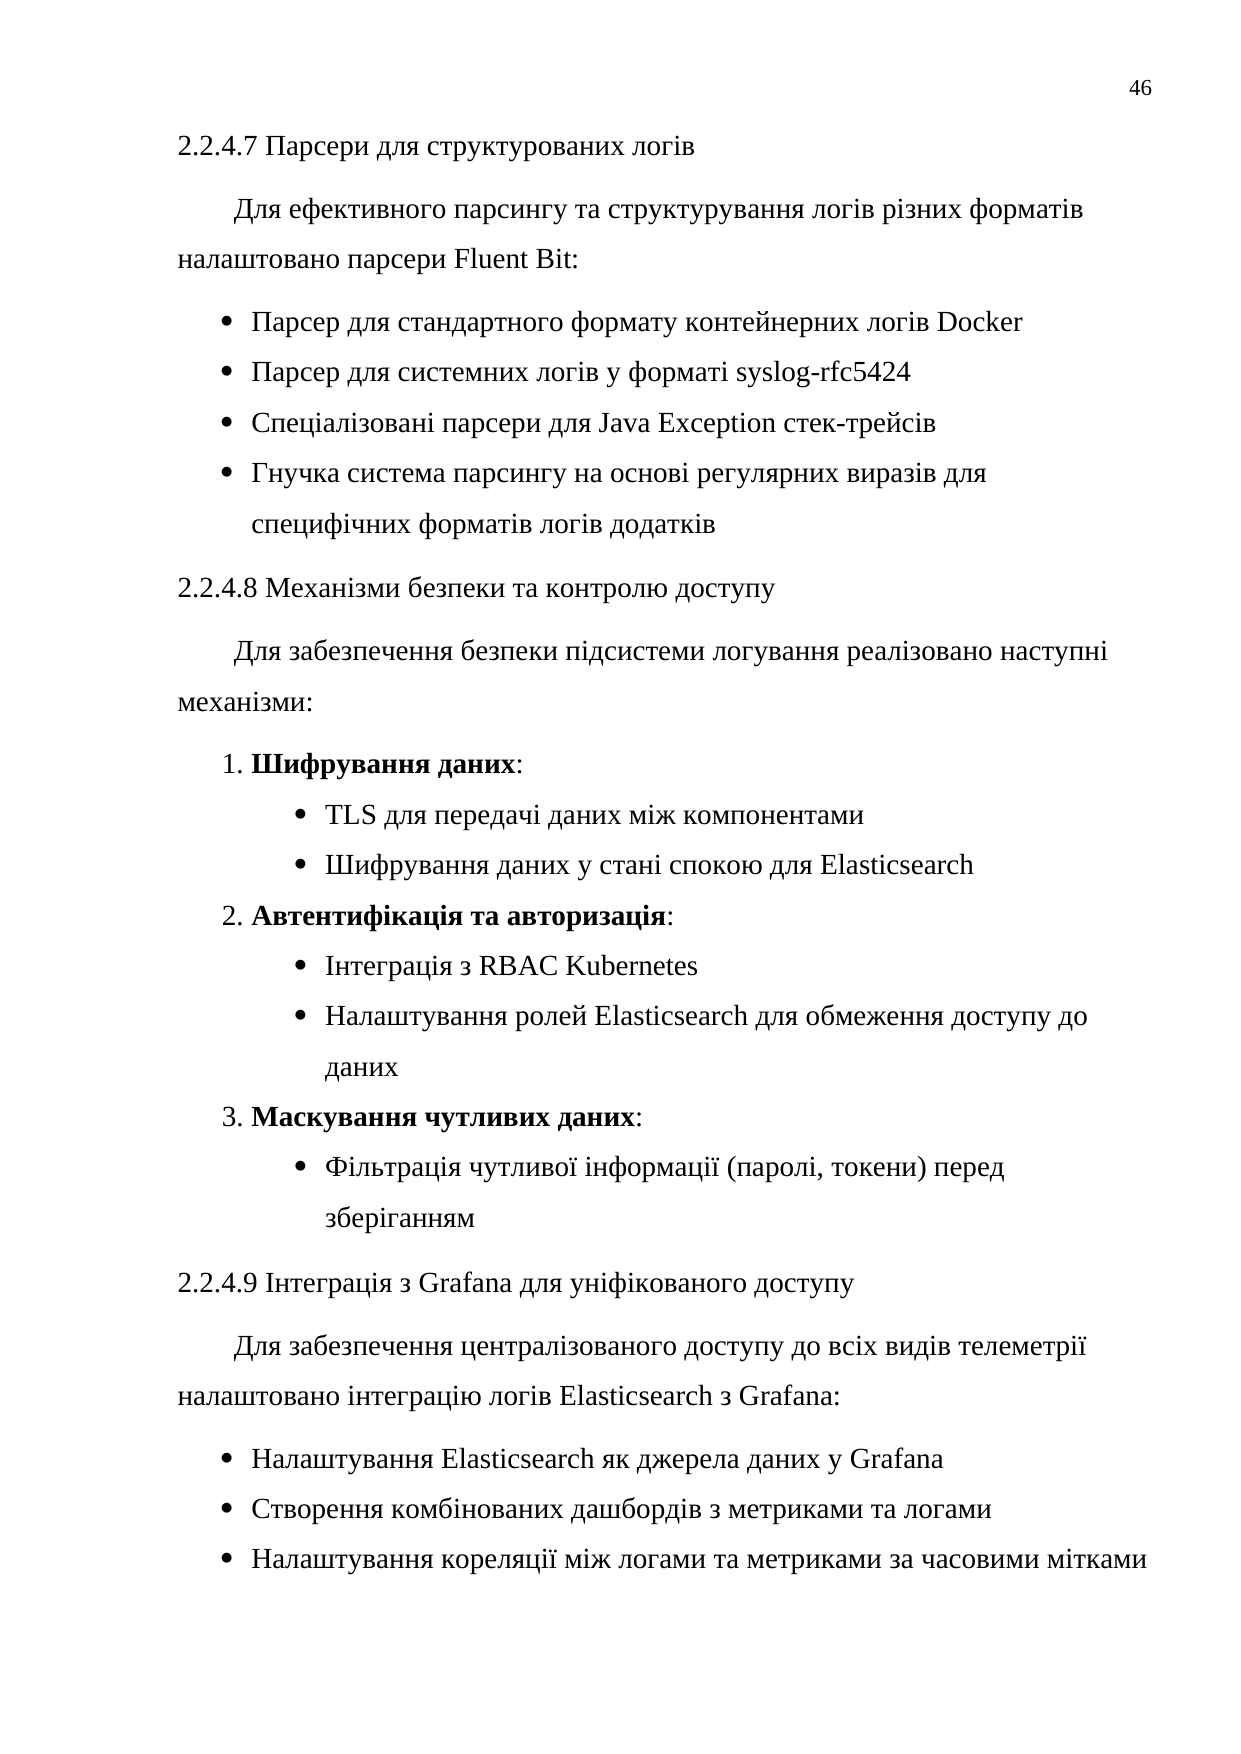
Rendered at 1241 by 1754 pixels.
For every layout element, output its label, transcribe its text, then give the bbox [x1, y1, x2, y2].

list Парсер для системних логів у форматі syslog-rfc5424 [222, 354, 1152, 388]
text Для забезпечення безпеки підсистеми логування реалізовано наступні механізми: [177, 633, 1152, 717]
list Створення комбінованих дашбордів з метриками та логами [222, 1491, 1152, 1525]
subtitle 2.2.4.7 Парсери для структурованих логів [177, 128, 1152, 162]
list Шифрування даних: [222, 747, 1152, 780]
list TLS для передачі даних між компонентами [295, 797, 1152, 831]
list Автентифікація та авторизація: [222, 898, 1152, 931]
list Налаштування ролей Elasticsearch для обмеження доступу до даних [295, 998, 1152, 1082]
list Гнучка система парсингу на основі регулярних виразів для специфічних форматів логів додатків [222, 455, 1152, 539]
text Для ефективного парсингу та структурування логів різних форматів налаштовано парсери Fluent Bit: [177, 191, 1152, 275]
list Фільтрація чутливої інформації (паролі, токени) перед зберіганням [295, 1149, 1152, 1233]
text Для забезпечення централізованого доступу до всіх видів телеметрії налаштовано інтеграцію логів Elasticsearch з Grafana: [177, 1328, 1152, 1411]
list Налаштування кореляції між логами та метриками за часовими мітками [222, 1542, 1152, 1575]
list Інтеграція з RBAC Kubernetes [295, 948, 1152, 982]
subtitle 2.2.4.8 Механізми безпеки та контролю доступу [177, 571, 1152, 604]
list Маскування чутливих даних: [222, 1099, 1152, 1133]
list Парсер для стандартного формату контейнерних логів Docker [222, 304, 1152, 338]
list Налаштування Elasticsearch як джерела даних у Grafana [222, 1441, 1152, 1474]
list Спеціалізовані парсери для Java Exception стек-трейсів [222, 405, 1152, 438]
list Шифрування даних у стані спокою для Elasticsearch [295, 847, 1152, 881]
subtitle 2.2.4.9 Інтеграція з Grafana для уніфікованого доступу [177, 1265, 1152, 1298]
